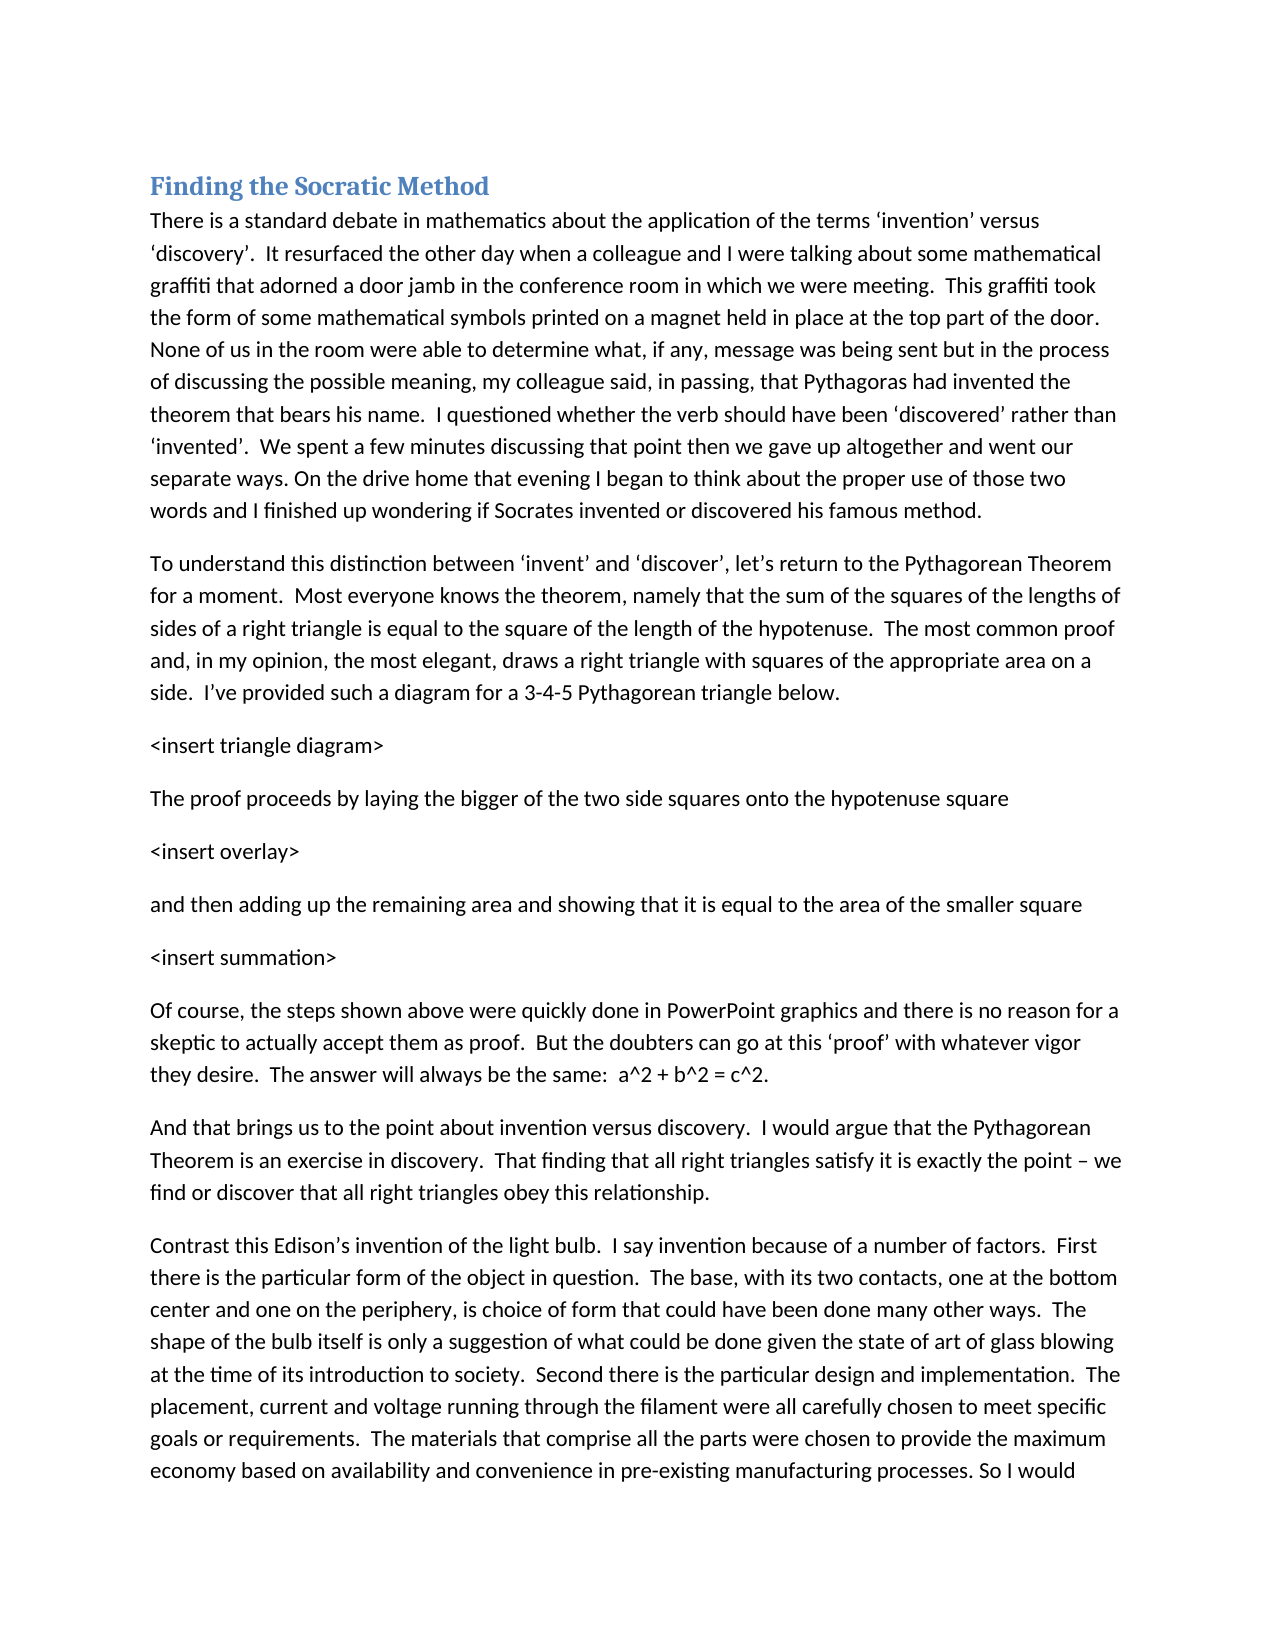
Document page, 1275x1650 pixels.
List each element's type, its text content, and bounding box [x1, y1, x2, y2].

text <insert triangle diagram> [150, 731, 1125, 759]
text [150, 1231, 1125, 1484]
text <insert summation> [150, 943, 1125, 971]
text Of course, the steps shown above were quickly done in PowerPoint graphics and there is no reason for a skeptic to actually accept them as proof. But the doubters can go at this ‘proof’ with whatever vigor they desire. The answer will always be the same: a^2 + b^2 = c^2. [150, 996, 1125, 1088]
text There is a standard debate in mathematics about the application of the terms ‘invention’ versus ‘discovery’. It resurfaced the other day when a colleague and I were talking about some mathematical graffiti that adorned a door jamb in the conference room in which we were meeting. This graffiti took the form of some mathematical symbols printed on a magnet held in place at the top part of the door. None of us in the room were able to determine what, if any, message was being sent but in the process of discussing the possible meaning, my colleague said, in passing, that Pythagoras had invented the theorem that bears his name. I questioned whether the verb should have been ‘discovered’ rather than ‘invented’. We spent a few minutes discussing that point then we gave up altogether and went our separate ways. On the drive home that evening I began to think about the proper use of those two words and I finished up wondering if Socrates invented or discovered his famous method. [150, 207, 1125, 524]
text The proof proceeds by laying the bigger of the two side squares onto the hypotenuse square [150, 784, 1125, 812]
subtitle Finding the Socratic Method [150, 171, 1125, 202]
text And that brings us to the point about invention versus discovery. I would argue that the Pythagorean Theorem is an exercise in discovery. That finding that all right triangles satisfy it is exactly the point – we find or discover that all right triangles obey this relationship. [150, 1113, 1125, 1206]
text To understand this distinction between ‘invent’ and ‘discover’, let’s return to the Pythagorean Theorem for a moment. Most everyone knows the theorem, namely that the sum of the squares of the lengths of sides of a right triangle is equal to the square of the length of the hypotenuse. The most common proof and, in my opinion, the most elegant, draws a right triangle with squares of the appropriate area on a side. I’ve provided such a diagram for a 3-4-5 Pythagorean triangle below. [150, 549, 1125, 706]
text <insert overlay> [150, 837, 1125, 865]
text and then adding up the remaining area and showing that it is equal to the area of the smaller square [150, 890, 1125, 918]
